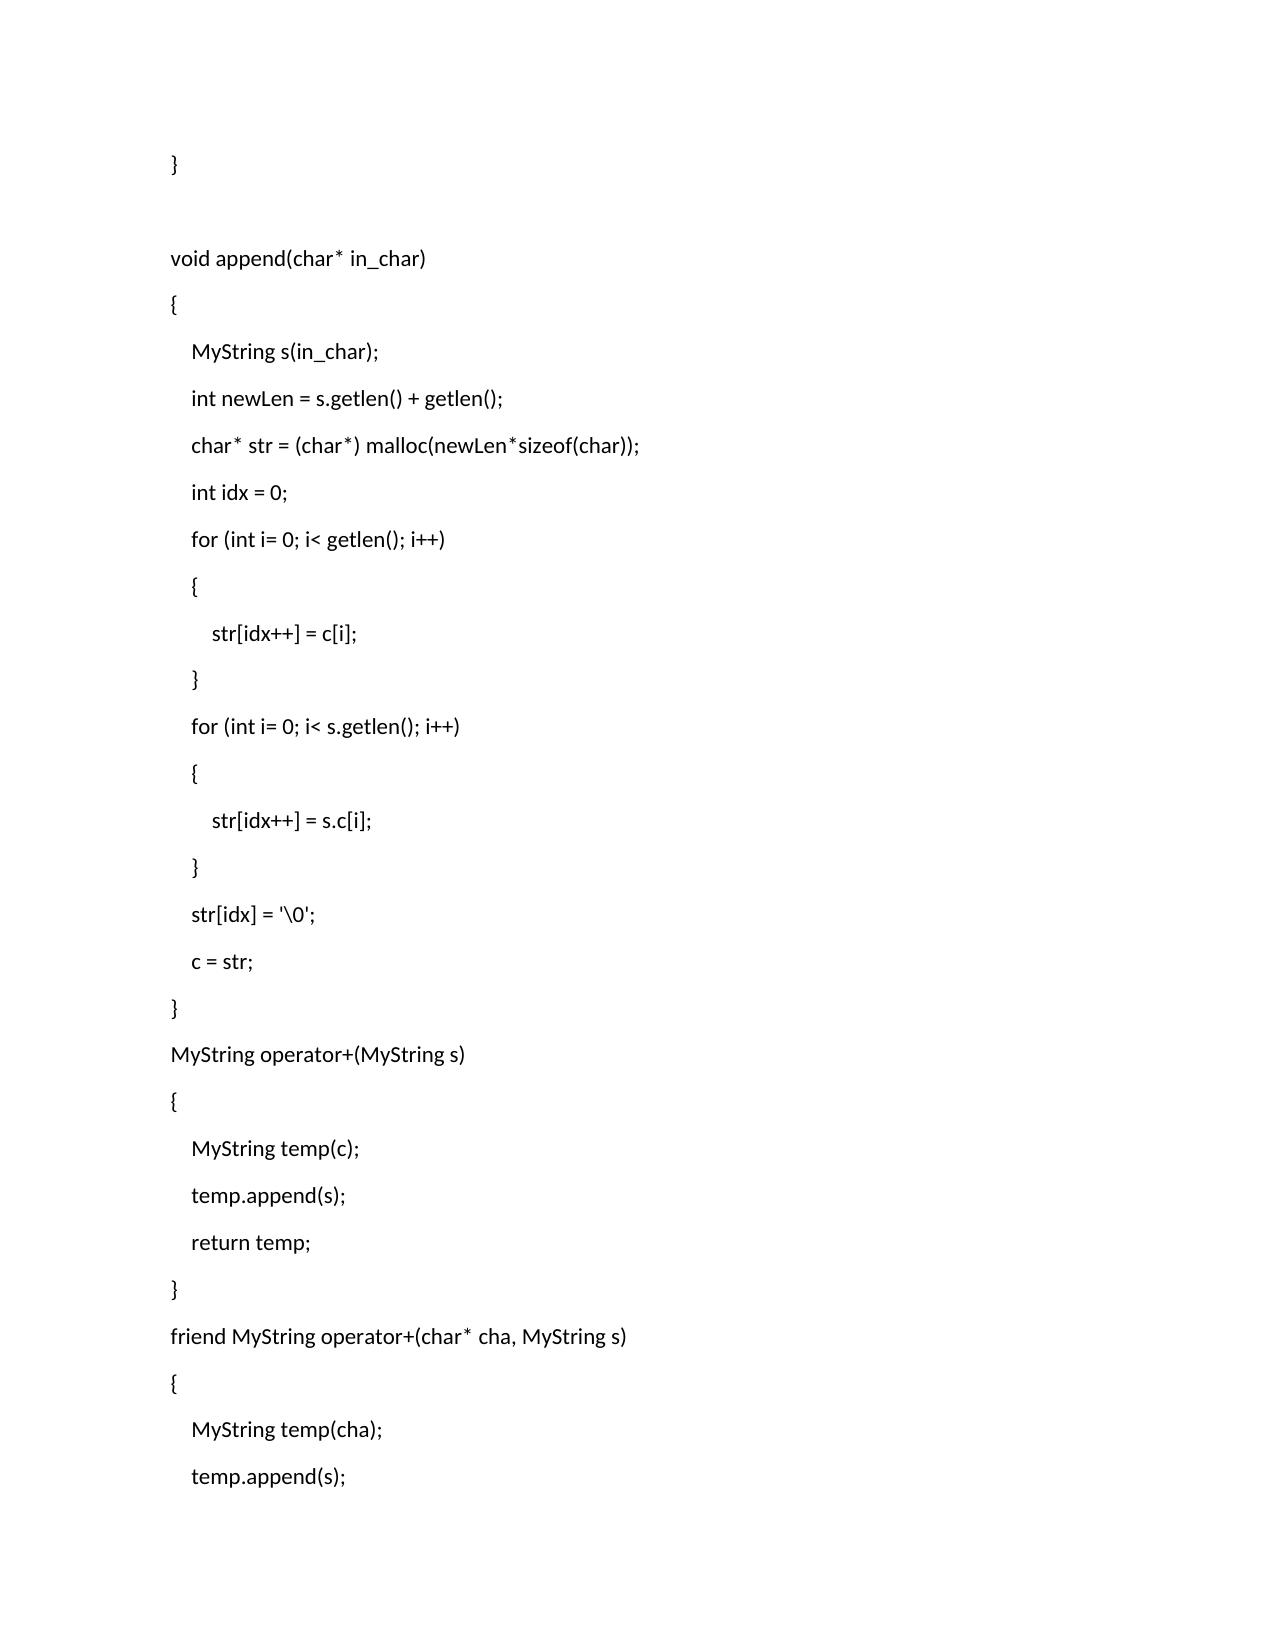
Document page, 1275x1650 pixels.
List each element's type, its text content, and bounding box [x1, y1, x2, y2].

text int idx = 0; [150, 478, 1125, 506]
text temp.append(s); [150, 1181, 1125, 1209]
text void append(char* in_char) [150, 244, 1125, 272]
text friend MyString operator+(char* cha, MyString s) [150, 1322, 1125, 1350]
text { [150, 1369, 1125, 1397]
text str[idx++] = s.c[i]; [150, 806, 1125, 834]
text MyString temp(c); [150, 1134, 1125, 1162]
text MyString s(in_char); [150, 337, 1125, 366]
text for (int i= 0; i< getlen(); i++) [150, 525, 1125, 553]
text temp.append(s); [150, 1462, 1125, 1491]
text return temp; [150, 1228, 1125, 1256]
text MyString temp(cha); [150, 1416, 1125, 1444]
text char* str = (char*) malloc(newLen*sizeof(char)); [150, 431, 1125, 459]
text str[idx] = '\0'; [150, 900, 1125, 928]
text { [150, 572, 1125, 600]
text { [150, 1087, 1125, 1116]
text str[idx++] = c[i]; [150, 619, 1125, 647]
text for (int i= 0; i< s.getlen(); i++) [150, 712, 1125, 741]
text { [150, 759, 1125, 787]
text { [150, 291, 1125, 319]
text int newLen = s.getlen() + getlen(); [150, 384, 1125, 412]
text } [150, 994, 1125, 1022]
text c = str; [150, 947, 1125, 975]
text } [150, 1275, 1125, 1303]
text MyString operator+(MyString s) [150, 1041, 1125, 1069]
text } [150, 853, 1125, 881]
text } [150, 666, 1125, 694]
text } [150, 150, 1125, 178]
